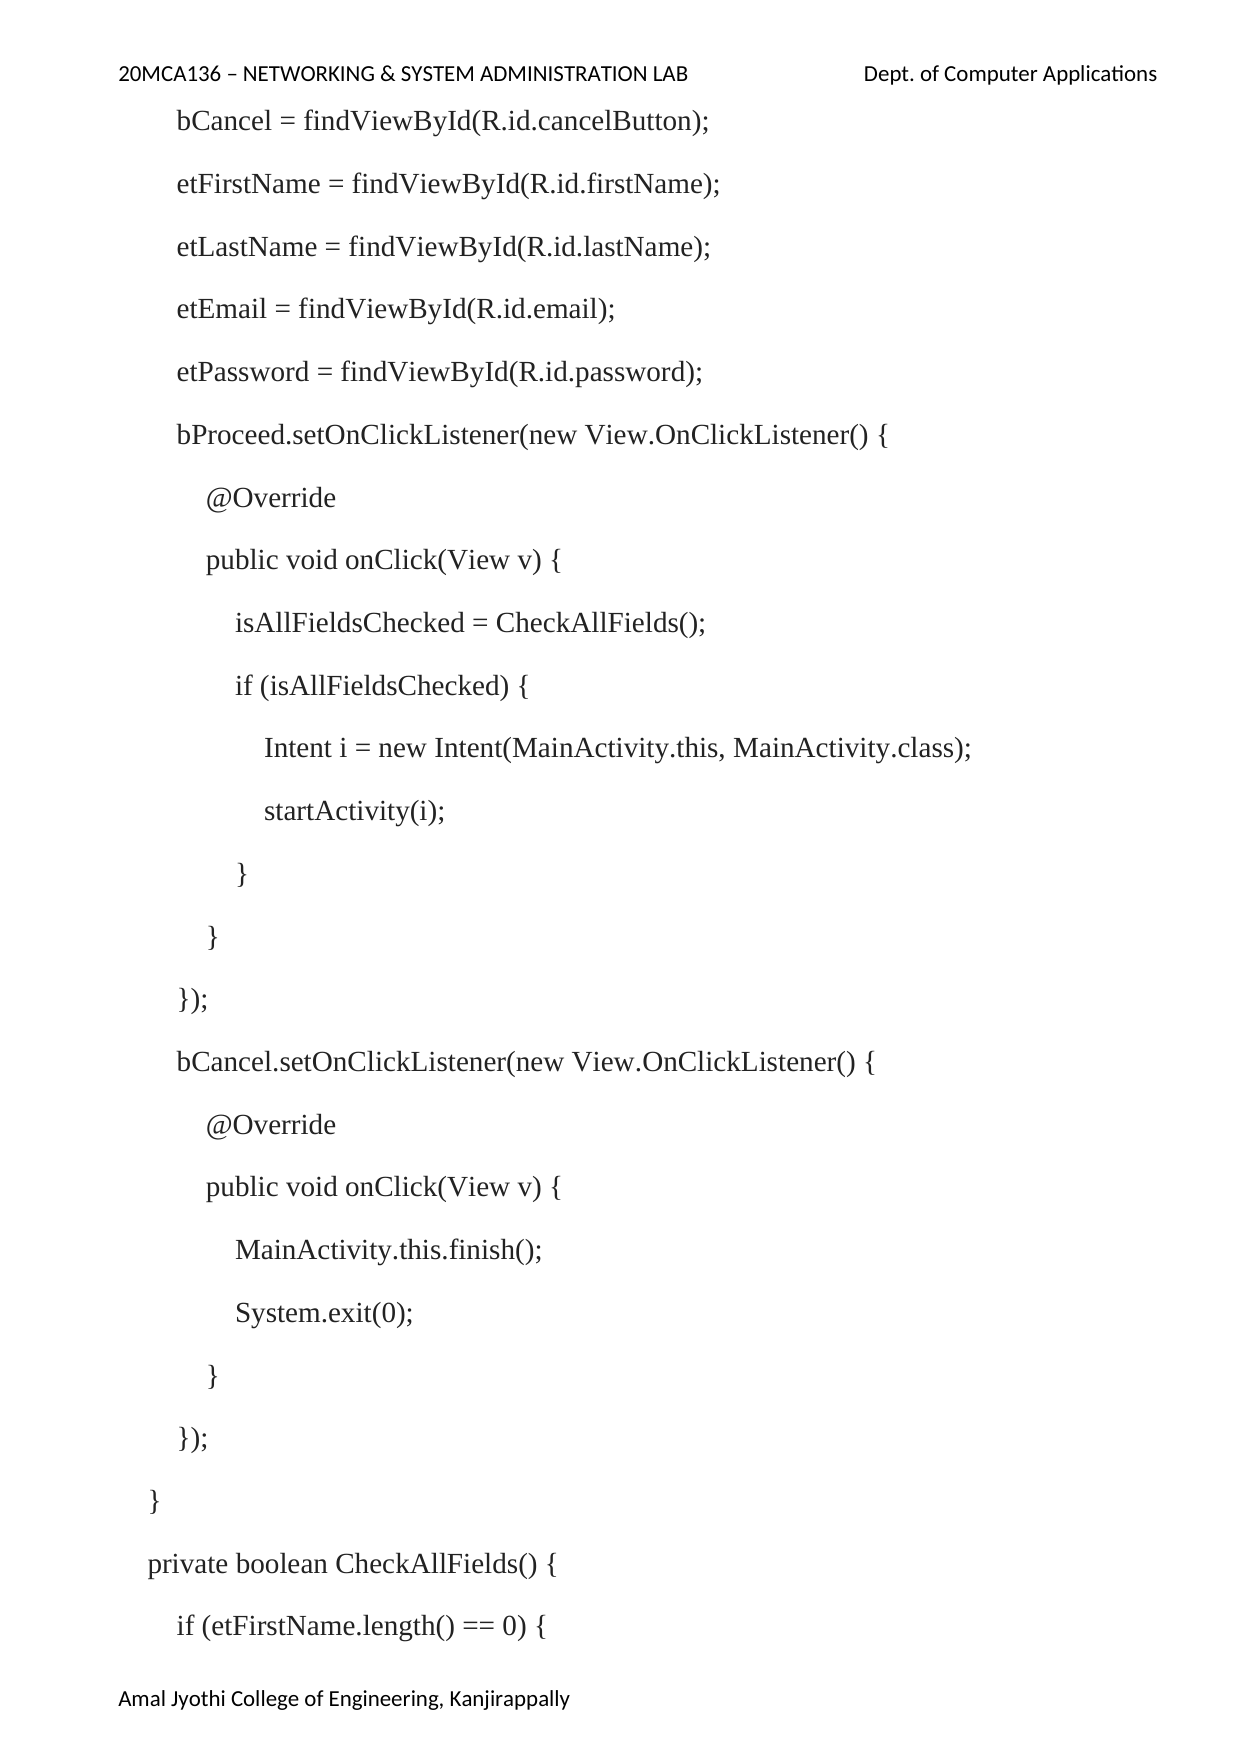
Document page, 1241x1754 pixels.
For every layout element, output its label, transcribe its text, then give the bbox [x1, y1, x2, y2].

text } [118, 919, 1167, 952]
text etLastName = findViewById(R.id.lastName); [118, 229, 1167, 262]
text } [118, 856, 1167, 889]
text @Override [118, 1107, 1167, 1140]
text startActivity(i); [118, 793, 1167, 827]
text etPassword = findViewById(R.id.password); [118, 354, 1167, 388]
text public void onClick(View v) { [118, 1169, 1167, 1203]
text if (etFirstName.length() == 0) { [118, 1608, 1167, 1642]
text public void onClick(View v) { [118, 542, 1167, 576]
text bProceed.setOnClickListener(new View.OnClickListener() { [118, 417, 1167, 451]
text private boolean CheckAllFields() { [118, 1546, 1167, 1579]
text bCancel.setOnClickListener(new View.OnClickListener() { [118, 1044, 1167, 1078]
text if (isAllFieldsChecked) { [118, 668, 1167, 701]
text etEmail = findViewById(R.id.email); [118, 292, 1167, 325]
text } [118, 1483, 1167, 1517]
text }); [118, 1420, 1167, 1454]
text isAllFieldsChecked = CheckAllFields(); [118, 605, 1167, 639]
text @Override [118, 480, 1167, 513]
text MainActivity.this.finish(); [118, 1232, 1167, 1266]
text bCancel = findViewById(R.id.cancelButton); [118, 103, 1167, 137]
text } [118, 1358, 1167, 1391]
text System.exit(0); [118, 1295, 1167, 1328]
text etFirstName = findViewById(R.id.firstName); [118, 166, 1167, 200]
text Intent i = new Intent(MainActivity.this, MainActivity.class); [118, 731, 1167, 764]
text }); [118, 981, 1167, 1015]
